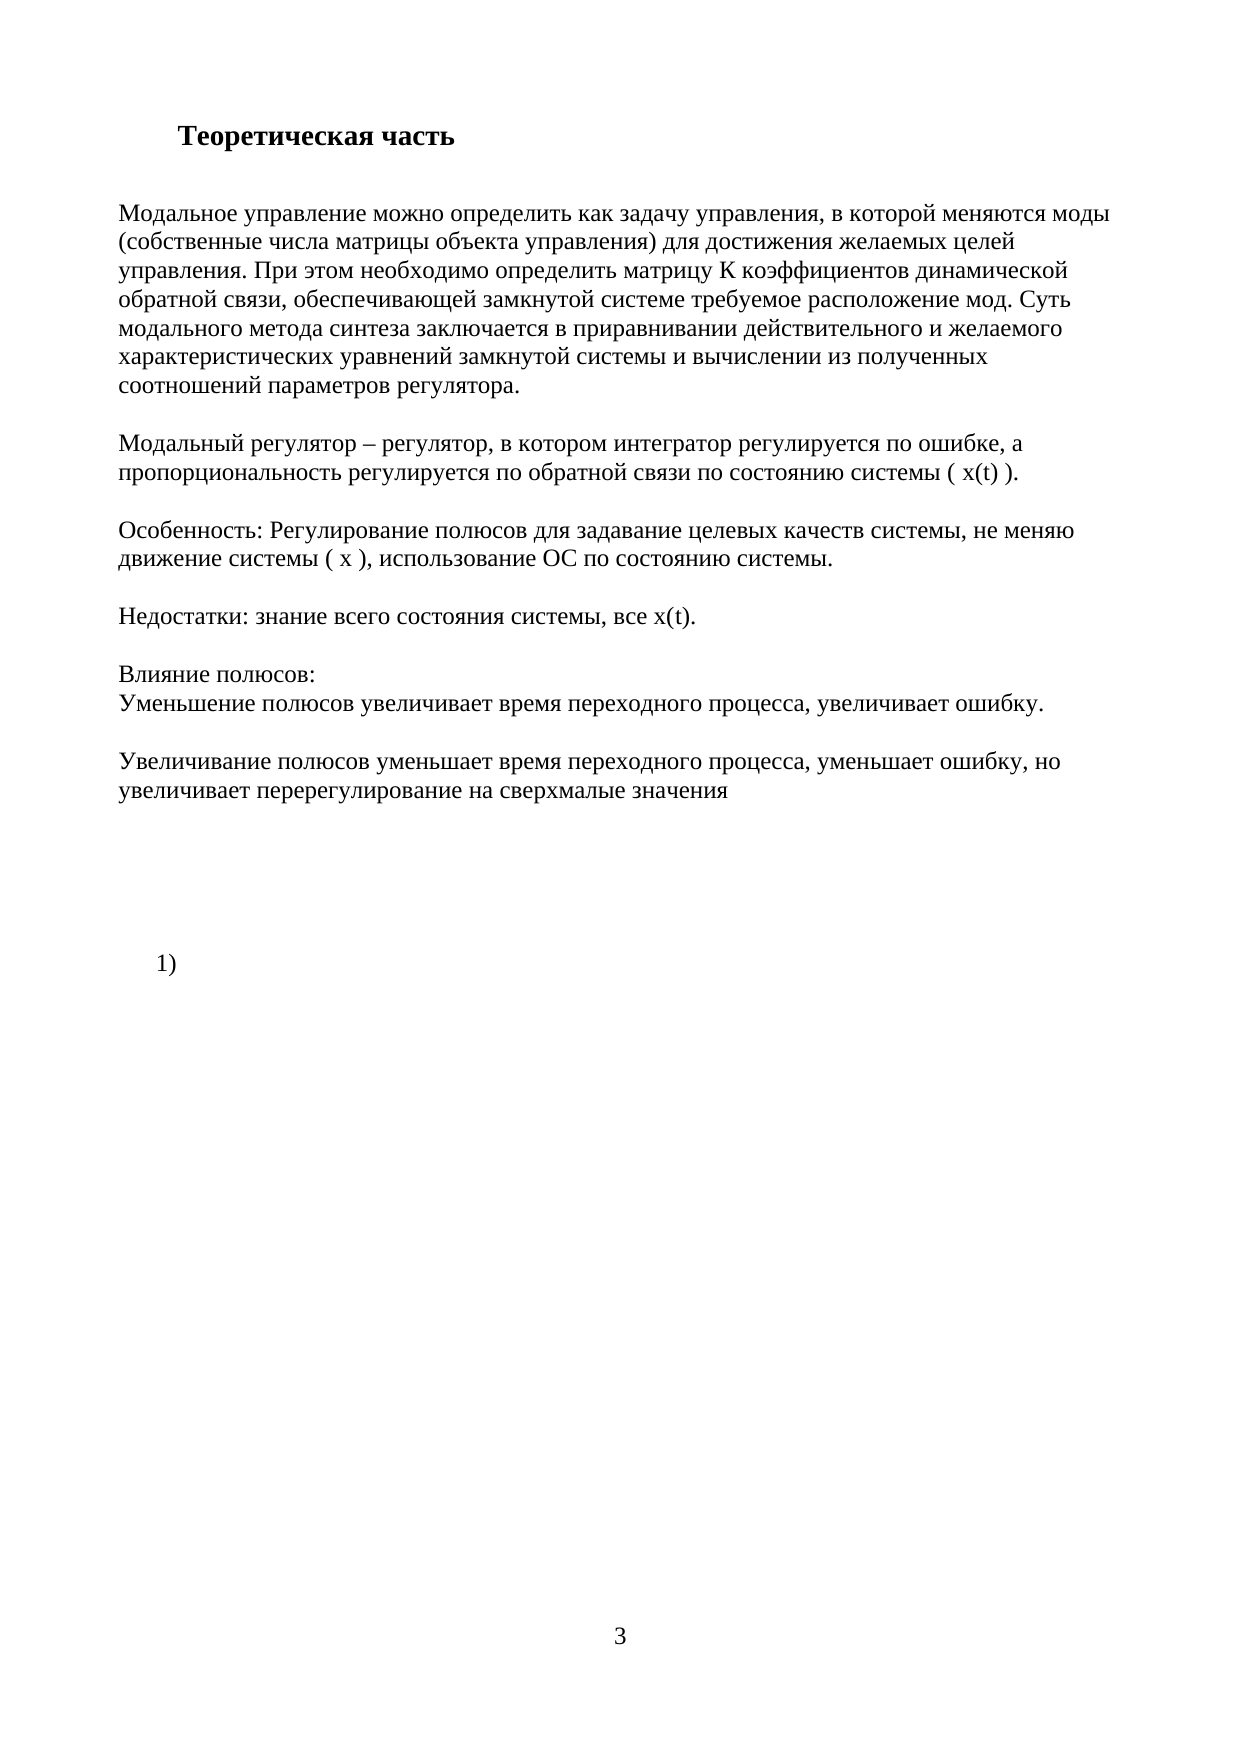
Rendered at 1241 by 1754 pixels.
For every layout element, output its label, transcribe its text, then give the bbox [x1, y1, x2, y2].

text Теоретическая часть [118, 118, 1122, 152]
text Влияние полюсов: [118, 659, 1122, 688]
text Уменьшение полюсов увеличивает время переходного процесса, увеличивает ошибку. [118, 688, 1122, 717]
text Модальный регулятор – регулятор, в котором интегратор регулируется по ошибке, а пропорциональность регулируется по обратной связи по состоянию системы ( x(t) ). [118, 428, 1122, 486]
text Недостатки: знание всего состояния системы, все х(t). [118, 601, 1122, 630]
text Модальное управление можно определить как задачу управления, в которой меняются моды (собственные числа матрицы объекта управления) для достижения желаемых целей управления. При этом необходимо определить матрицу К коэффициентов динамической обратной связи, обеспечивающей замкнутой системе требуемое расположение мод. Суть модального метода синтеза заключается в приравнивании действительного и желаемого характеристических уравнений замкнутой системы и вычислении из полученных соотношений параметров регулятора. [118, 198, 1122, 399]
text Особенность: Регулирование полюсов для задавание целевых качеств системы, не меняю движение системы ( х ), использование ОС по состоянию системы. [118, 515, 1122, 572]
text Увеличивание полюсов уменьшает время переходного процесса, уменьшает ошибку, но увеличивает перерегулирование на сверхмалые значения [118, 746, 1122, 803]
